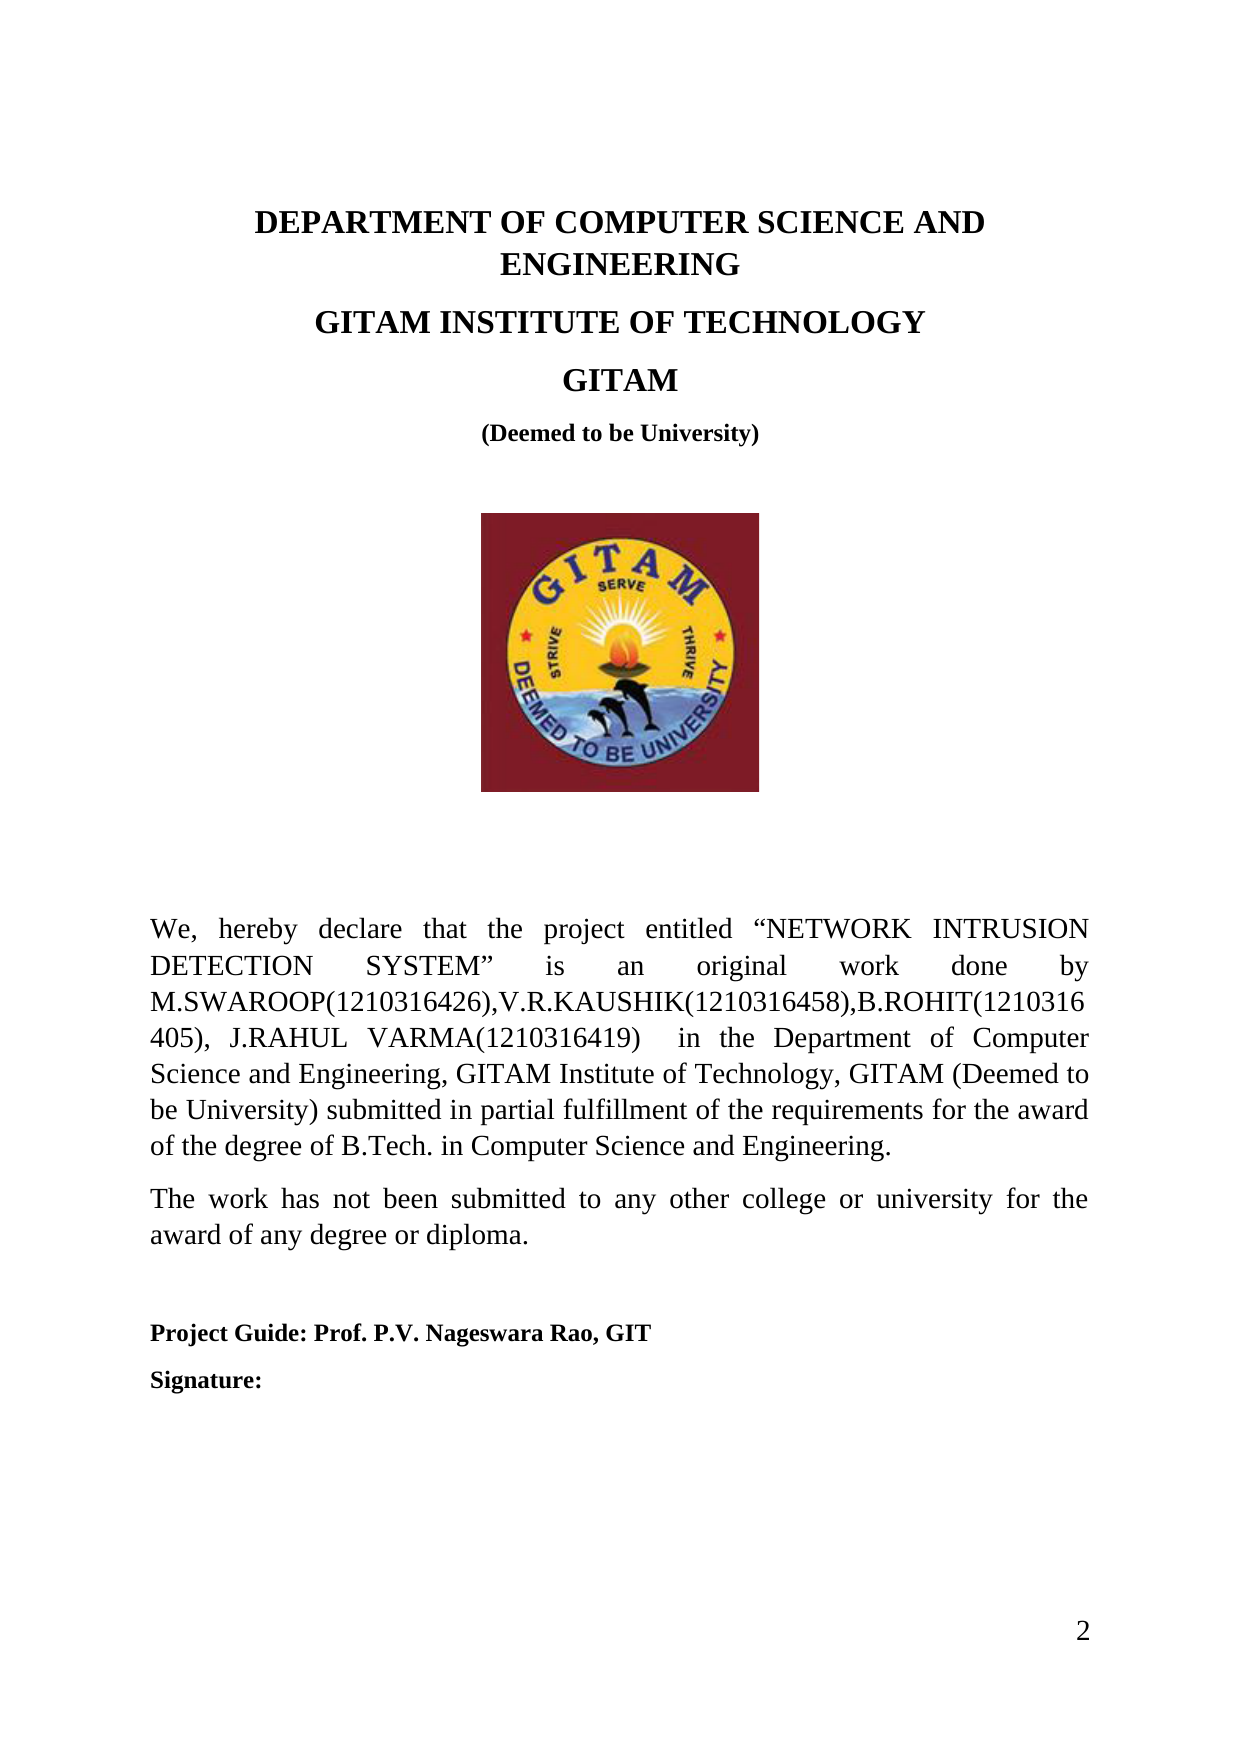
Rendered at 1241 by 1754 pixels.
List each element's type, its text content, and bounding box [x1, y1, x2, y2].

text Project Guide: Prof. P.V. Nageswara Rao, GIT [150, 1318, 1090, 1347]
text GITAM INSTITUTE OF TECHNOLOGY [150, 302, 1090, 341]
text DEPARTMENT OF COMPUTER SCIENCE AND ENGINEERING [150, 203, 1090, 282]
picture [481, 513, 760, 792]
text GITAM [150, 360, 1090, 398]
text We, hereby declare that the project entitled “NETWORK INTRUSION DETECTION SYSTEM” is an original work done by M.SWAROOP(1210316426),V.R.KAUSHIK(1210316458),B.ROHIT(1210316405), J.RAHUL VARMA(1210316419) in the Department of Computer Science and Engineering, GITAM Institute of Technology, GITAM (Deemed to be University) submitted in partial fulfillment of the requirements for the award of the degree of B.Tech. in Computer Science and Engineering. [150, 912, 1090, 1162]
text (Deemed to be University) [150, 418, 1090, 447]
text The work has not been submitted to any other college or university for the award of any degree or diploma. [150, 1181, 1090, 1251]
text Signature: [150, 1366, 1090, 1394]
